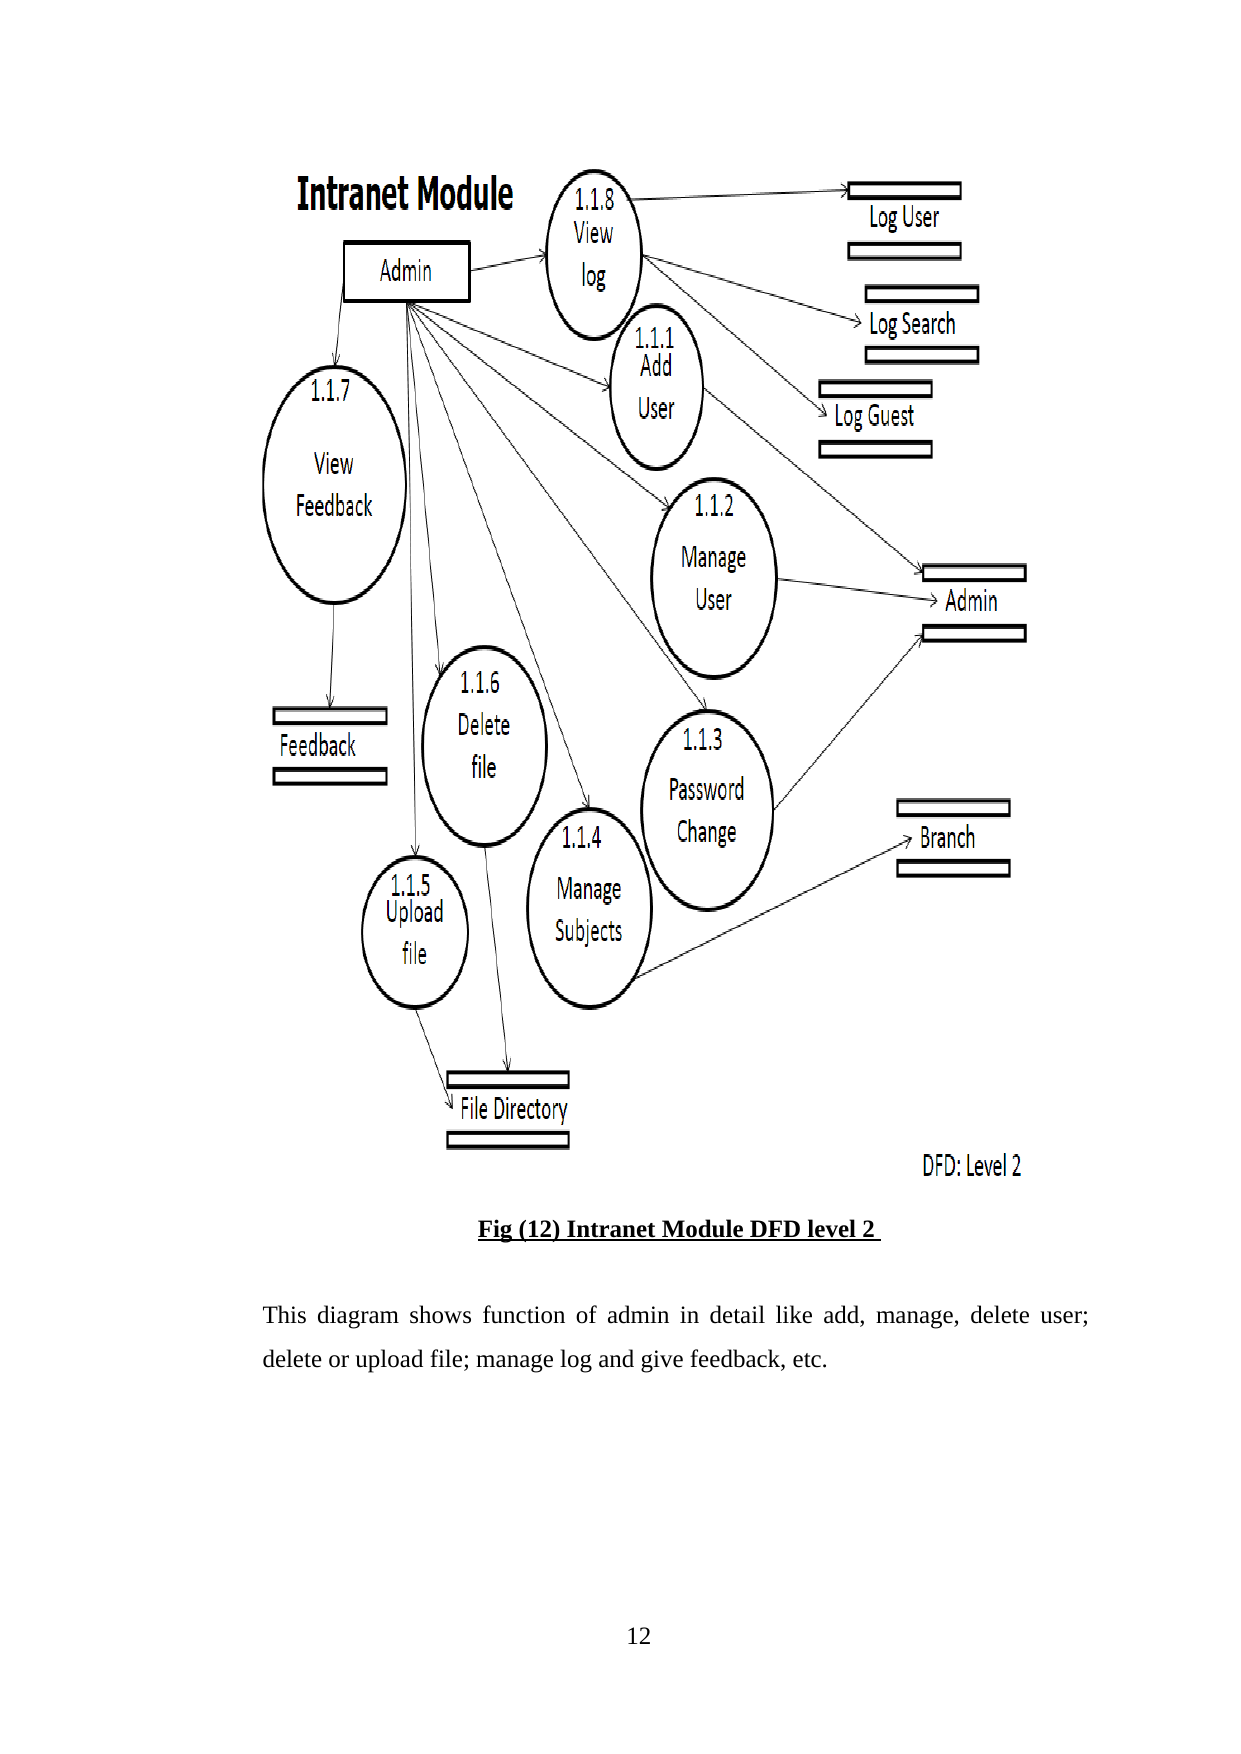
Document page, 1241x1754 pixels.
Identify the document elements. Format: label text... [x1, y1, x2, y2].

picture [262, 150, 1056, 1200]
list This diagram shows function of admin in detail like add, manage, delete user; delete or upload file; manage log and give feedback, etc. [262, 1301, 1090, 1372]
list Fig (12) Intranet Module DFD level 2 [262, 1214, 1090, 1243]
